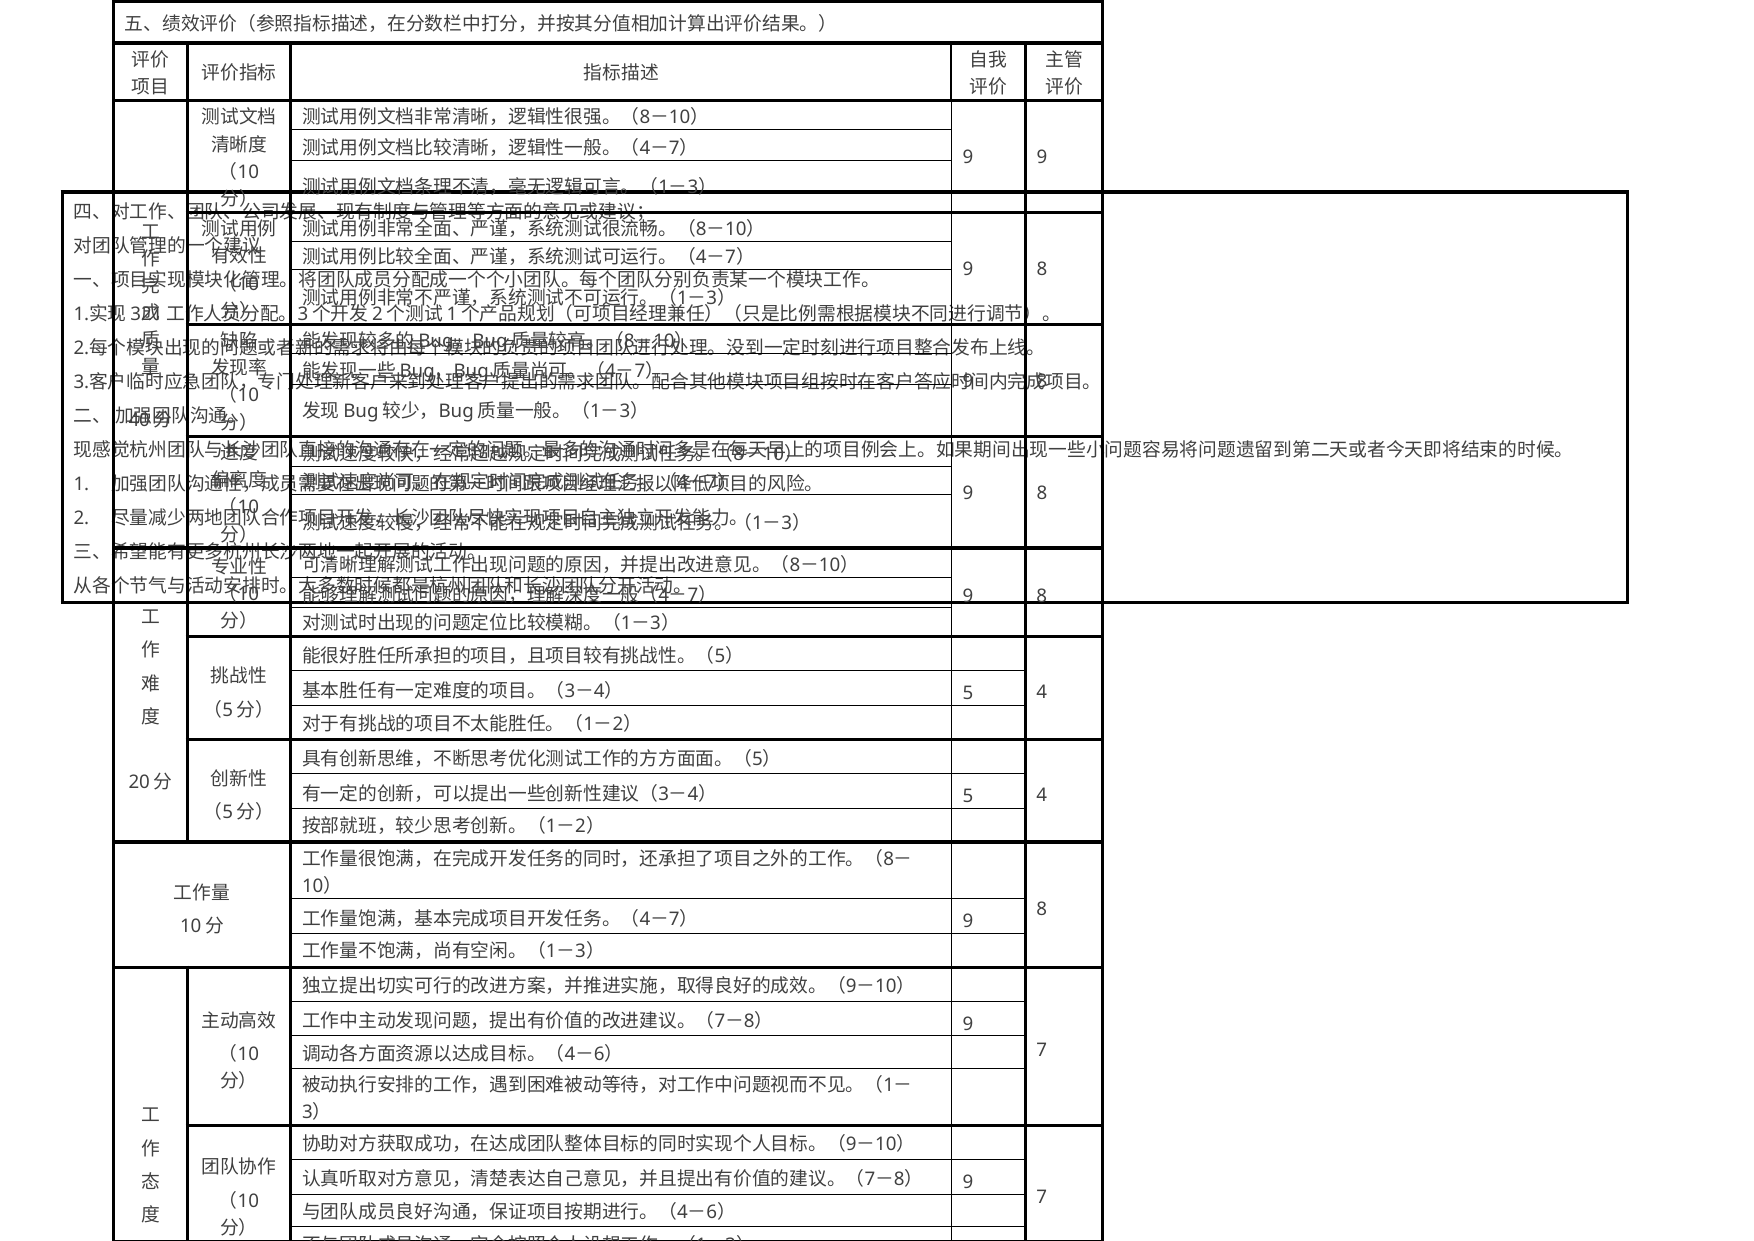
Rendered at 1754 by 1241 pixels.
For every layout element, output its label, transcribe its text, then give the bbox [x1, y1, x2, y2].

table_cell [952, 1227, 1024, 1240]
table_cell 测试速度较慢，经常不能在规定时间完成测试任务。（1－3） [292, 495, 951, 546]
table_cell 测试用例非常不严谨，系统测试不可运行。（1－3） [292, 270, 951, 323]
table_cell 不与团队成员沟通，完全按照个人设想工作。（1－3） [292, 1227, 951, 1240]
table_cell 与团队成员良好沟通，保证项目按期进行。（4－6） [292, 1195, 951, 1226]
table_cell 工作量很饱满，在完成开发任务的同时，还承担了项目之外的工作。（8－10） [292, 844, 951, 898]
table_cell 测试用例文档比较清晰，逻辑性一般。（4－7） [292, 130, 951, 159]
table_cell [952, 1127, 1024, 1158]
table_cell 5 [952, 774, 1024, 808]
table_cell [952, 809, 1024, 840]
table_cell 独立提出切实可行的改进方案，并推进实施，取得良好的成效。（9－10） [292, 969, 951, 1001]
table_header 五、绩效评价（参照指标描述，在分数栏中打分，并按其分值相加计算出评价结果。） [115, 3, 1101, 41]
table_cell 测试用例比较全面、严谨，系统测试可运行。（4－7） [292, 242, 951, 269]
table_cell 9 [952, 550, 1024, 635]
table_cell [952, 934, 1024, 966]
table_cell 8 [1027, 438, 1101, 546]
table_cell 团队协作 （10分） [189, 1127, 289, 1240]
table_cell 能够理解测试问题的原因，理解深度一般（4－7） [292, 578, 951, 607]
table_cell 工作中主动发现问题，提出有价值的改进建议。（7－8） [292, 1002, 951, 1035]
table_cell 7 [1027, 1127, 1101, 1240]
table_cell 测试速度尚可，在规定时间完成测试任务。（4－7） [292, 467, 951, 494]
table_cell 调动各方面资源以达成目标。（4－6） [292, 1036, 951, 1068]
table_cell 8 [1027, 326, 1101, 434]
table_cell 8 [1027, 550, 1101, 635]
table_cell 8 [1027, 214, 1101, 323]
table_cell 指标描述 [292, 45, 950, 99]
table_cell 四、对工作、团队、公司发展、现有制度与管理等方面的意见或建议； 对团队管理的一个建议 一、项目实现模块化管理。将团队成员分配成一个个小团队。每个团队分别负责某一个模块工作。 1.实现321工作人员分配。3个开发2个测试1个产品规划（可项目经理兼任）（只是比例需根据模块不同进行调节）。 2.每个模块出现的问题或者新的需求将由每个模块的负责的项目团队进行处理。没到一定时刻进行项目整合发布上线。 3.客户临时应急团队，专门处理新客户来到处理客户提出的需求团队。配合其他模块项目组按时在客户答应时间内完成项目。 二、 加强团队沟通。 现感觉杭州团队与长沙团队直接的沟通存在一定的问题。最多的沟通时间多是在每天早上的项目例会上。如果期间出现一些小问题容易将问题遗留到第二天或者今天即将结束的时候。 加强团队沟通性，成员需要在出现问题的第一时间跟项目经理汇报以降低项目的风险。 尽量减少两地团队合作项目开发，长沙团队尽快实现项目自主独立开发能力。 三、希望能有更多杭州长沙两地一起开展的活动。 从各个节气与活动安排时。大多数时候都是杭州团队和长沙团队分开活动。 [1104, 194, 1626, 601]
table_cell [952, 706, 1024, 738]
table_cell [952, 1195, 1024, 1226]
table_cell [952, 638, 1024, 670]
table_cell 测试用例非常全面、严谨，系统测试很流畅。（8－10） [292, 214, 951, 241]
table_cell 按部就班，较少思考创新。（1－2） [292, 809, 951, 840]
table_cell 具有创新思维，不断思考优化测试工作的方方面面。（5） [292, 741, 951, 773]
table_cell 评价指标 [189, 45, 289, 99]
table_cell 认真听取对方意见，清楚表达自己意见，并且提出有价值的建议。（7－8） [292, 1160, 951, 1193]
table_cell 有一定的创新，可以提出一些创新性建议（3－4） [292, 774, 951, 808]
table_cell 测试用例 有效性 （10分） [189, 214, 289, 323]
table_cell 工 作 完 成 质 量 40分 [115, 102, 186, 546]
table_cell 测试用例文档条理不清，毫无逻辑可言。（1－3） [292, 161, 951, 211]
table_cell 创新性 （5分） [189, 741, 289, 840]
table_cell 能很好胜任所承担的项目，且项目较有挑战性。（5） [292, 638, 951, 670]
table_cell 9 [952, 438, 1024, 546]
table_cell 测试文档清晰度 （10分） [189, 102, 289, 211]
table_cell 专业性 （10分） [189, 550, 289, 635]
table_cell 被动执行安排的工作，遇到困难被动等待，对工作中问题视而不见。（1－3） [292, 1069, 951, 1124]
table_cell 9 [952, 1160, 1024, 1193]
table_cell 可清晰理解测试工作出现问题的原因，并提出改进意见。（8－10） [292, 550, 951, 577]
table_cell 9 [952, 326, 1024, 434]
table_cell [952, 969, 1024, 1001]
table_cell 协助对方获取成功，在达成团队整体目标的同时实现个人目标。（9－10） [292, 1127, 951, 1158]
table_cell 9 [1027, 102, 1101, 211]
table_cell 测试用例文档非常清晰，逻辑性很强。（8－10） [292, 102, 951, 129]
table_cell 4 [1027, 638, 1101, 738]
table_cell [952, 844, 1024, 898]
table_cell 工 作 难 度 20分 [115, 550, 186, 840]
table_cell 9 [952, 1002, 1024, 1035]
table_cell 4 [1027, 741, 1101, 840]
table_cell 工作量 10分 [115, 844, 289, 966]
table_cell 对于有挑战的项目不太能胜任。（1－2） [292, 706, 951, 738]
table_cell 7 [1027, 969, 1101, 1124]
table_cell 基本胜任有一定难度的项目。（3－4） [292, 671, 951, 705]
table_cell 测试速度较快，经常超越规定时间完成测试任务。（8－10） [292, 438, 951, 466]
table_cell [952, 1036, 1024, 1068]
table_cell 5 [952, 671, 1024, 705]
table_cell 能发现较多的Bug，Bug质量较高。（8－10） [292, 326, 951, 353]
table_cell 能发现一些Bug，Bug质量尚可。（4－7） [292, 354, 951, 384]
table_cell 工作量不饱满，尚有空闲。（1－3） [292, 934, 951, 966]
table_cell 主动高效 （10分） [189, 969, 289, 1124]
table_cell [952, 741, 1024, 773]
table_cell 8 [1027, 844, 1101, 966]
table_cell [952, 1069, 1024, 1124]
table_cell 主管评价 [1027, 45, 1101, 99]
table_cell 9 [952, 102, 1024, 211]
table_cell 进度 偏离度 （10分） [189, 438, 289, 546]
table_cell 9 [952, 899, 1024, 933]
table_cell 对测试时出现的问题定位比较模糊。（1－3） [292, 608, 951, 635]
table_cell 自我评价 [952, 45, 1024, 99]
table_cell 挑战性 （5分） [189, 638, 289, 738]
table_cell 发现Bug较少，Bug质量一般。（1－3） [292, 385, 951, 434]
table_cell 缺陷 发现率 （10分） [189, 326, 289, 434]
table_cell 工作量饱满，基本完成项目开发任务。（4－7） [292, 899, 951, 933]
table_cell 工 作 态 度 30分 [115, 969, 186, 1240]
table_cell 评价项目 [115, 45, 186, 99]
table_cell 9 [952, 214, 1024, 323]
